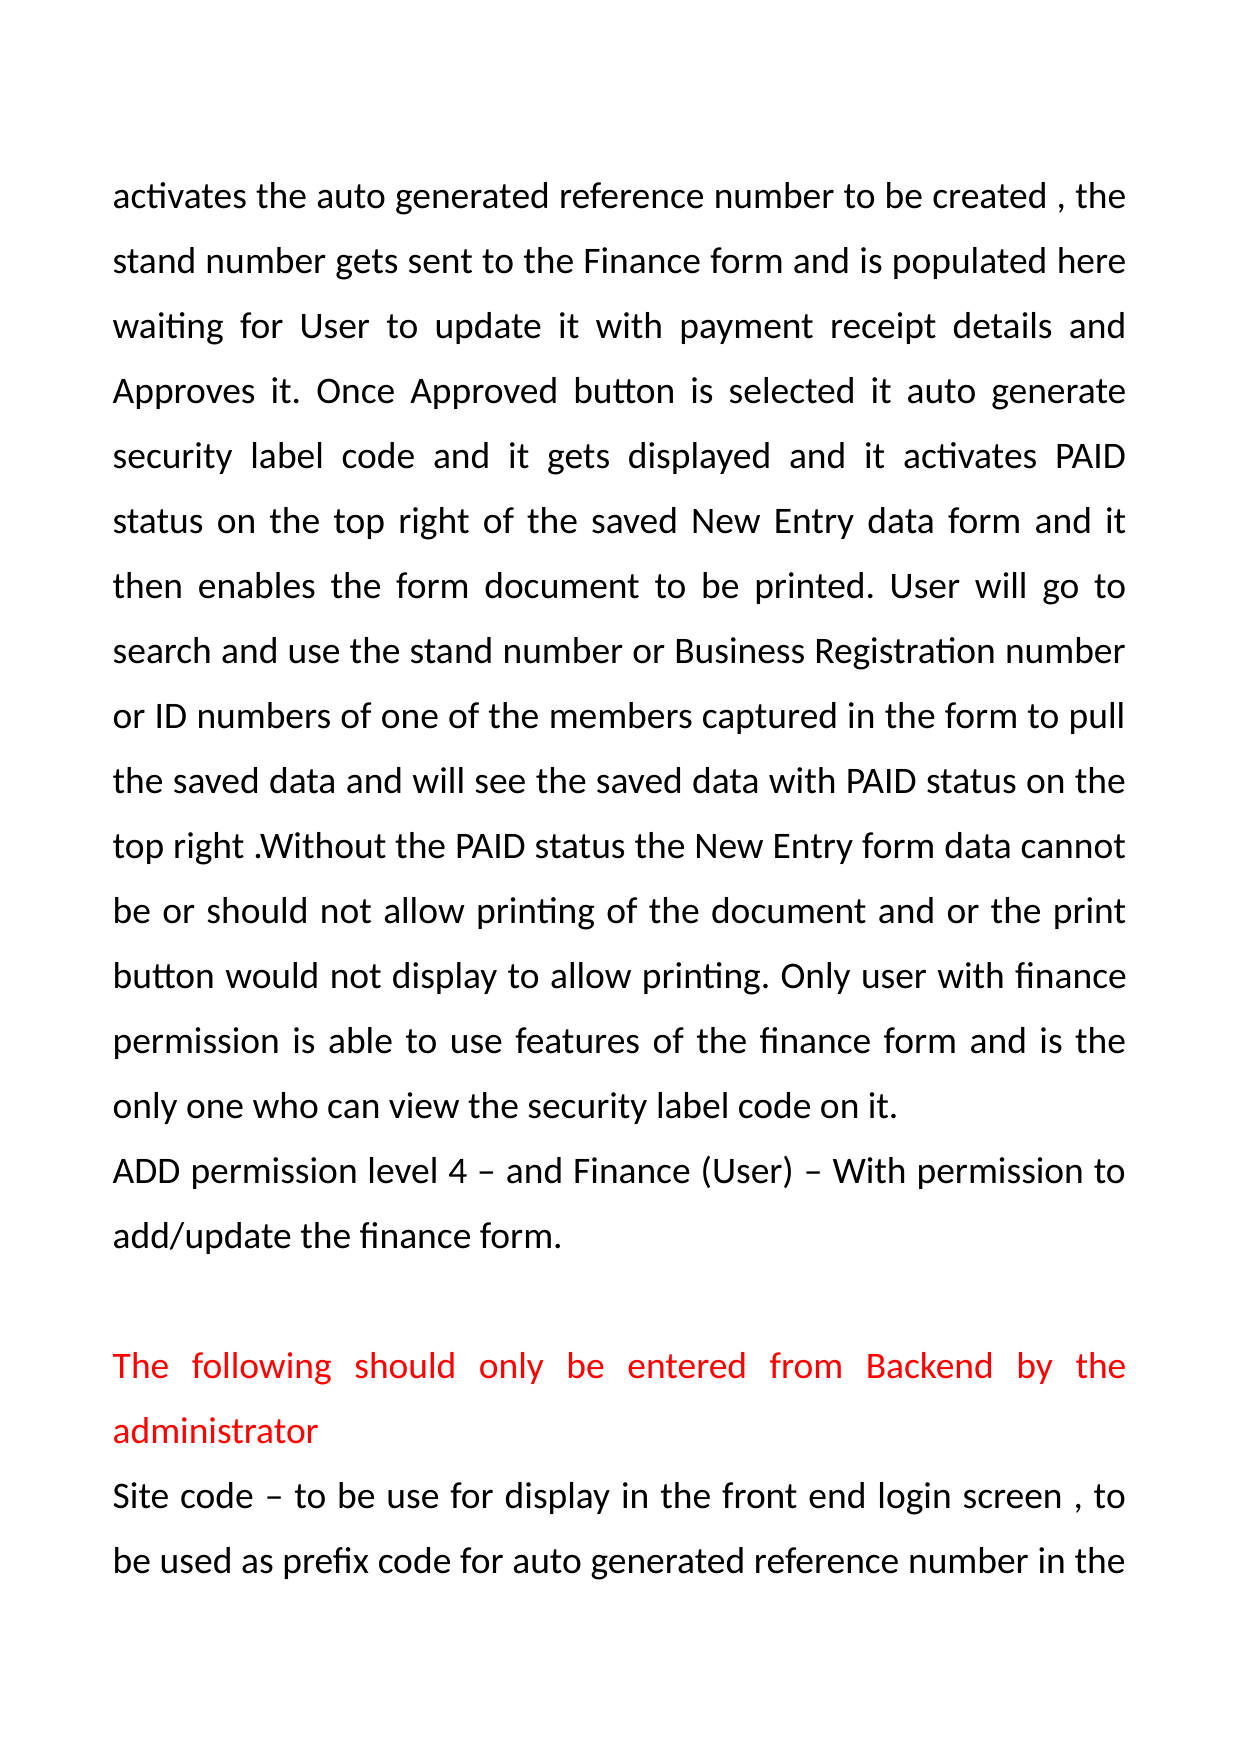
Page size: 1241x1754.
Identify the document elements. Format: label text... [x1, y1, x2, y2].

text The following should only be entered from Backend by the administrator [112, 1332, 1128, 1462]
text ADD permission level 4 – and Finance (User) – With permission to add/update the finance form. [112, 1137, 1128, 1267]
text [112, 1462, 1128, 1592]
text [112, 162, 1128, 1137]
